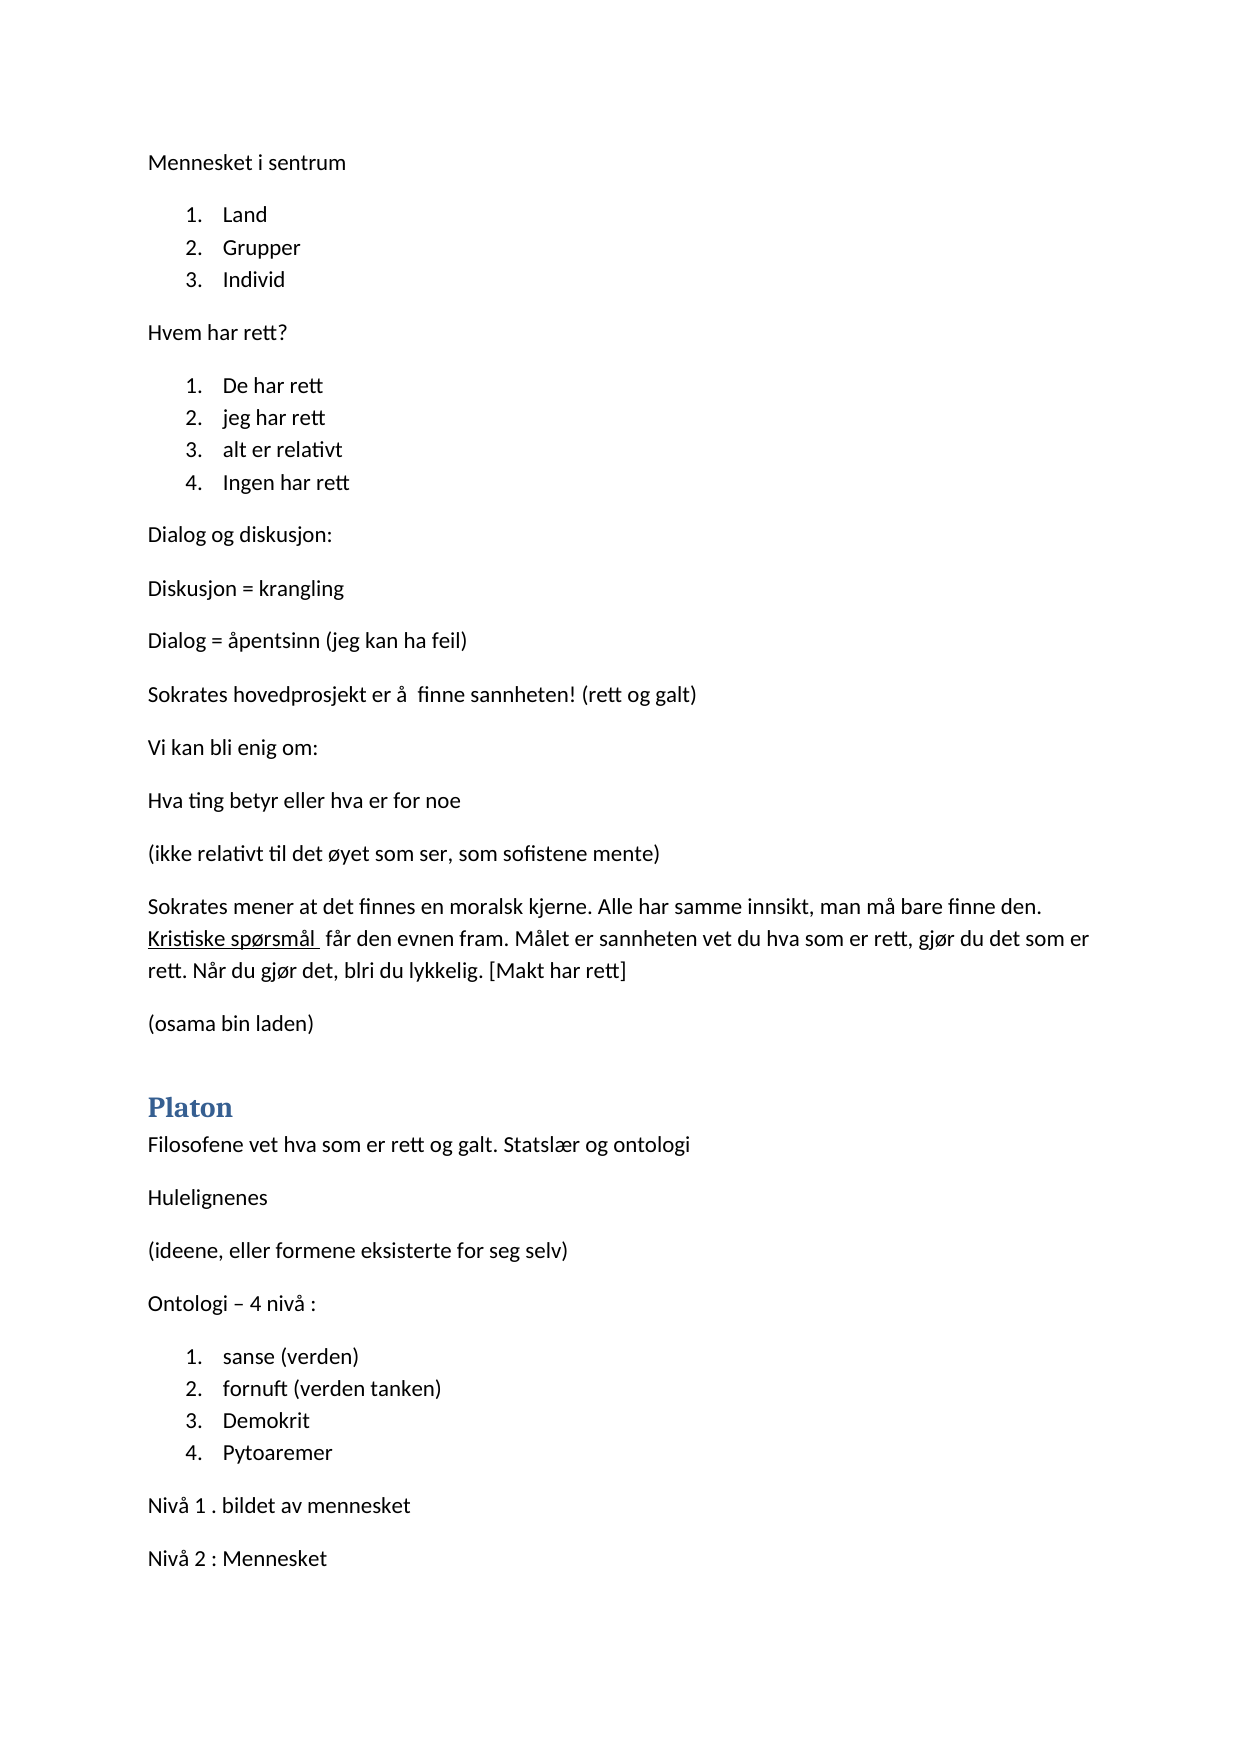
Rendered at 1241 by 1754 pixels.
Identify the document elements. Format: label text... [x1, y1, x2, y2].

text (ikke relativt til det øyet som ser, som sofistene mente) [148, 839, 1093, 867]
text Dialog og diskusjon: [148, 521, 1093, 549]
text Dialog = åpentsinn (jeg kan ha feil) [148, 627, 1093, 655]
list Pytoaremer [185, 1438, 1093, 1467]
text Ontologi – 4 nivå : [148, 1289, 1093, 1317]
list alt er relativt [185, 435, 1093, 463]
list Individ [185, 265, 1093, 293]
list Ingen har rett [185, 468, 1093, 496]
text Mennesket i sentrum [148, 148, 1093, 176]
text (ideene, eller formene eksisterte for seg selv) [148, 1236, 1093, 1264]
list Grupper [185, 233, 1093, 261]
list jeg har rett [185, 403, 1093, 431]
text Hva ting betyr eller hva er for noe [148, 786, 1093, 814]
list Demokrit [185, 1406, 1093, 1434]
text Sokrates hovedprosjekt er å finne sannheten! (rett og galt) [148, 680, 1093, 708]
text Filosofene vet hva som er rett og galt. Statslær og ontologi [148, 1130, 1093, 1158]
subtitle Platon [148, 1091, 1093, 1125]
text Nivå 2 : Mennesket [148, 1544, 1093, 1573]
text Sokrates mener at det finnes en moralsk kjerne. Alle har samme innsikt, man må bare finne den. Kristiske spørsmål får den evnen fram. Målet er sannheten vet du hva som er rett, gjør du det som er rett. Når du gjør det, blri du lykkelig. [Makt har rett] [148, 892, 1093, 984]
text Hvem har rett? [148, 318, 1093, 346]
text Vi kan bli enig om: [148, 733, 1093, 761]
list fornuft (verden tanken) [185, 1374, 1093, 1402]
list sanse (verden) [185, 1342, 1093, 1370]
text (osama bin laden) [148, 1009, 1093, 1037]
text Hulelignenes [148, 1183, 1093, 1211]
list De har rett [185, 371, 1093, 399]
text Diskusjon = krangling [148, 574, 1093, 602]
list Land [185, 201, 1093, 229]
text Nivå 1 . bildet av mennesket [148, 1492, 1093, 1519]
